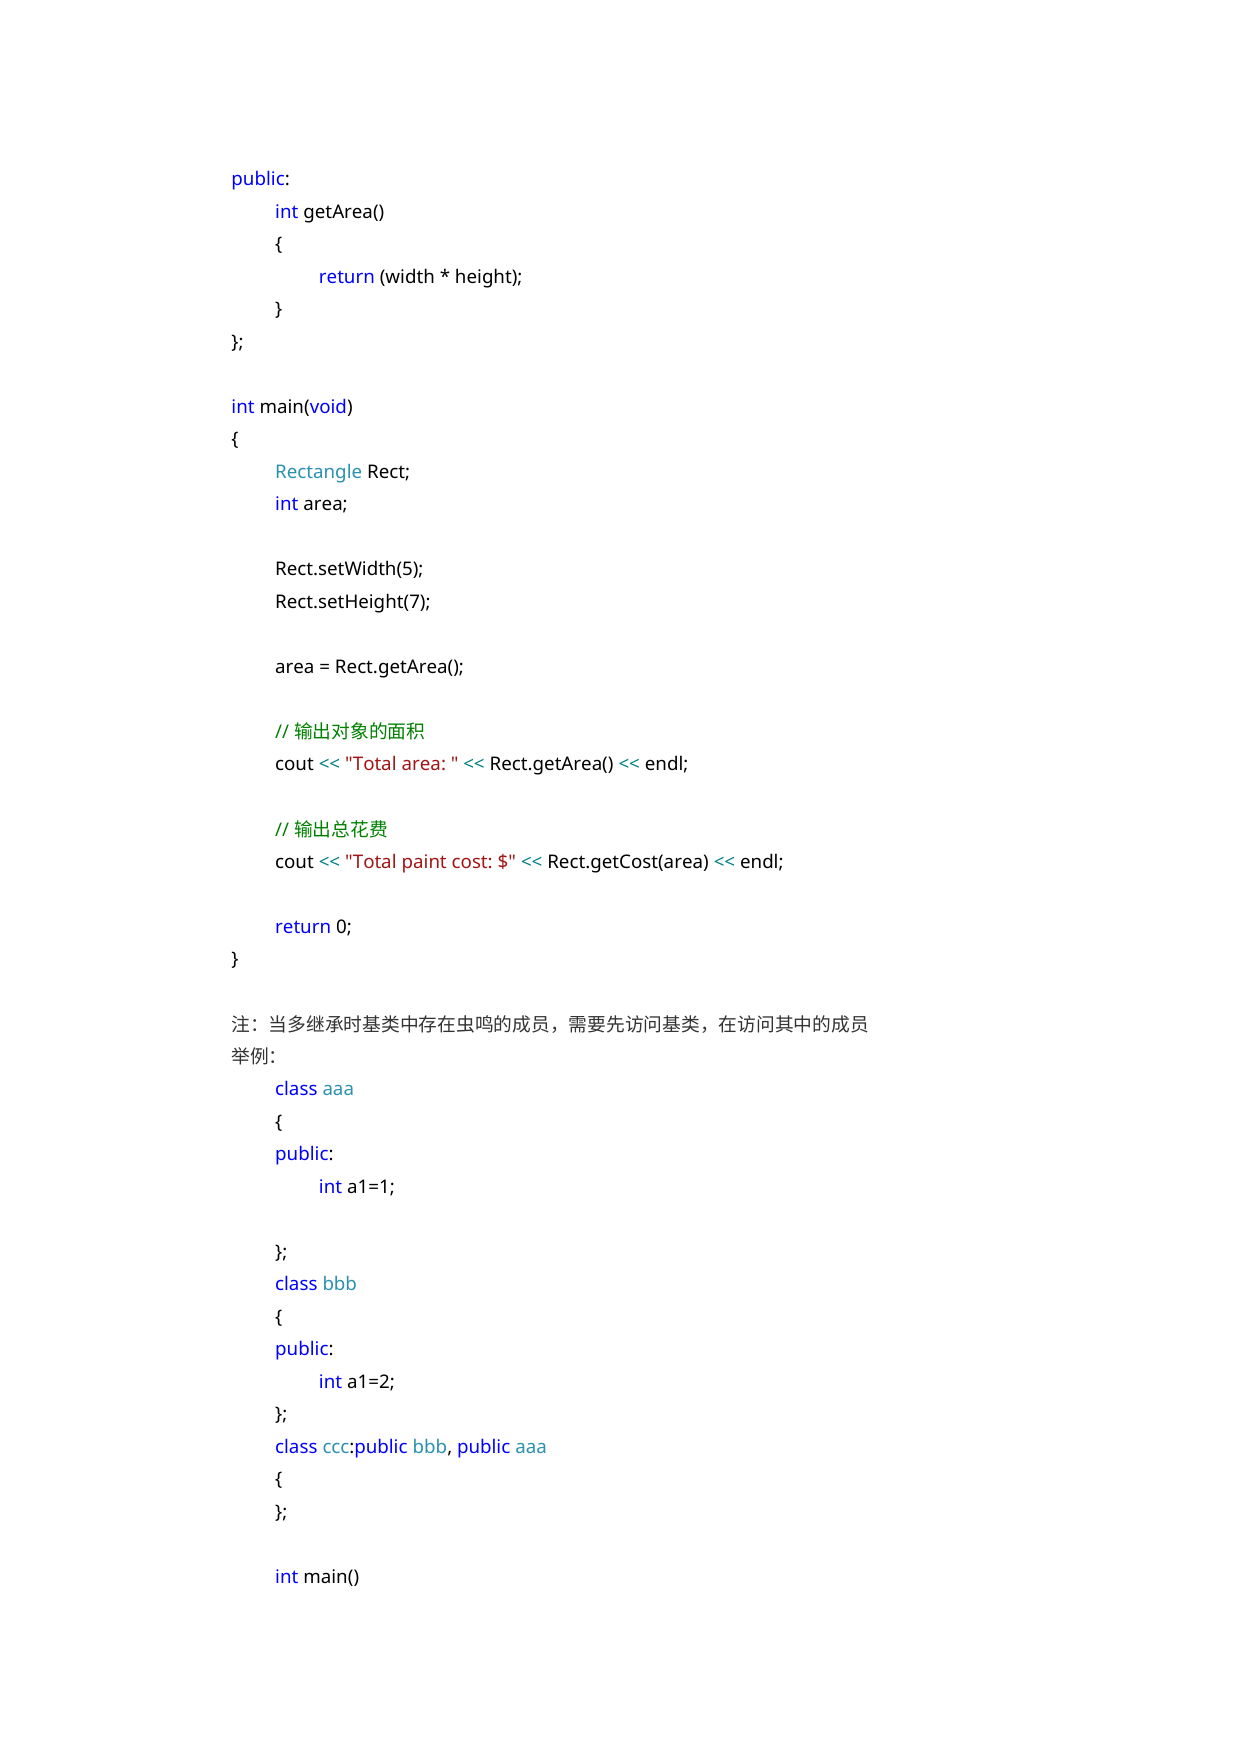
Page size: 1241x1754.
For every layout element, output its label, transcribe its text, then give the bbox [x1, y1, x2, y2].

text class ccc:public bbb, public aaa [275, 1429, 1053, 1462]
text { [187, 422, 1053, 454]
text int area; [187, 487, 1053, 519]
text }; [275, 1494, 1053, 1527]
text } [187, 292, 1053, 324]
text Rectangle Rect; [187, 454, 1053, 487]
text }; [275, 1397, 1053, 1429]
text Rect.setHeight(7); [187, 584, 1053, 617]
text // 输出总花费 [187, 812, 1053, 844]
text public: [275, 1332, 1053, 1364]
text // 输出对象的面积 [187, 714, 1053, 747]
text int main(void) [187, 389, 1053, 422]
text public: [187, 162, 1053, 194]
text { [275, 1462, 1053, 1494]
text return (width * height); [187, 259, 1053, 292]
text 举例： [187, 1039, 1053, 1072]
text 注：当多继承时基类中存在虫鸣的成员，需要先访问基类，在访问其中的成员 [187, 1007, 1053, 1039]
text class bbb [275, 1267, 1053, 1299]
text { [275, 1104, 1053, 1137]
text { [187, 227, 1053, 259]
text Rect.setWidth(5); [187, 552, 1053, 584]
text class aaa [275, 1072, 1053, 1104]
text int a1=2; [275, 1364, 1053, 1397]
text int a1=1; [275, 1169, 1053, 1202]
text cout << "Total area: " << Rect.getArea() << endl; [187, 747, 1053, 779]
text { [275, 1299, 1053, 1332]
text }; [187, 324, 1053, 357]
text cout << "Total paint cost: $" << Rect.getCost(area) << endl; [187, 844, 1053, 877]
text area = Rect.getArea(); [187, 649, 1053, 682]
text }; [275, 1234, 1053, 1267]
text int main() [275, 1559, 1053, 1592]
text } [187, 942, 1053, 974]
text public: [275, 1137, 1053, 1169]
text return 0; [187, 909, 1053, 942]
text int getArea() [187, 194, 1053, 227]
